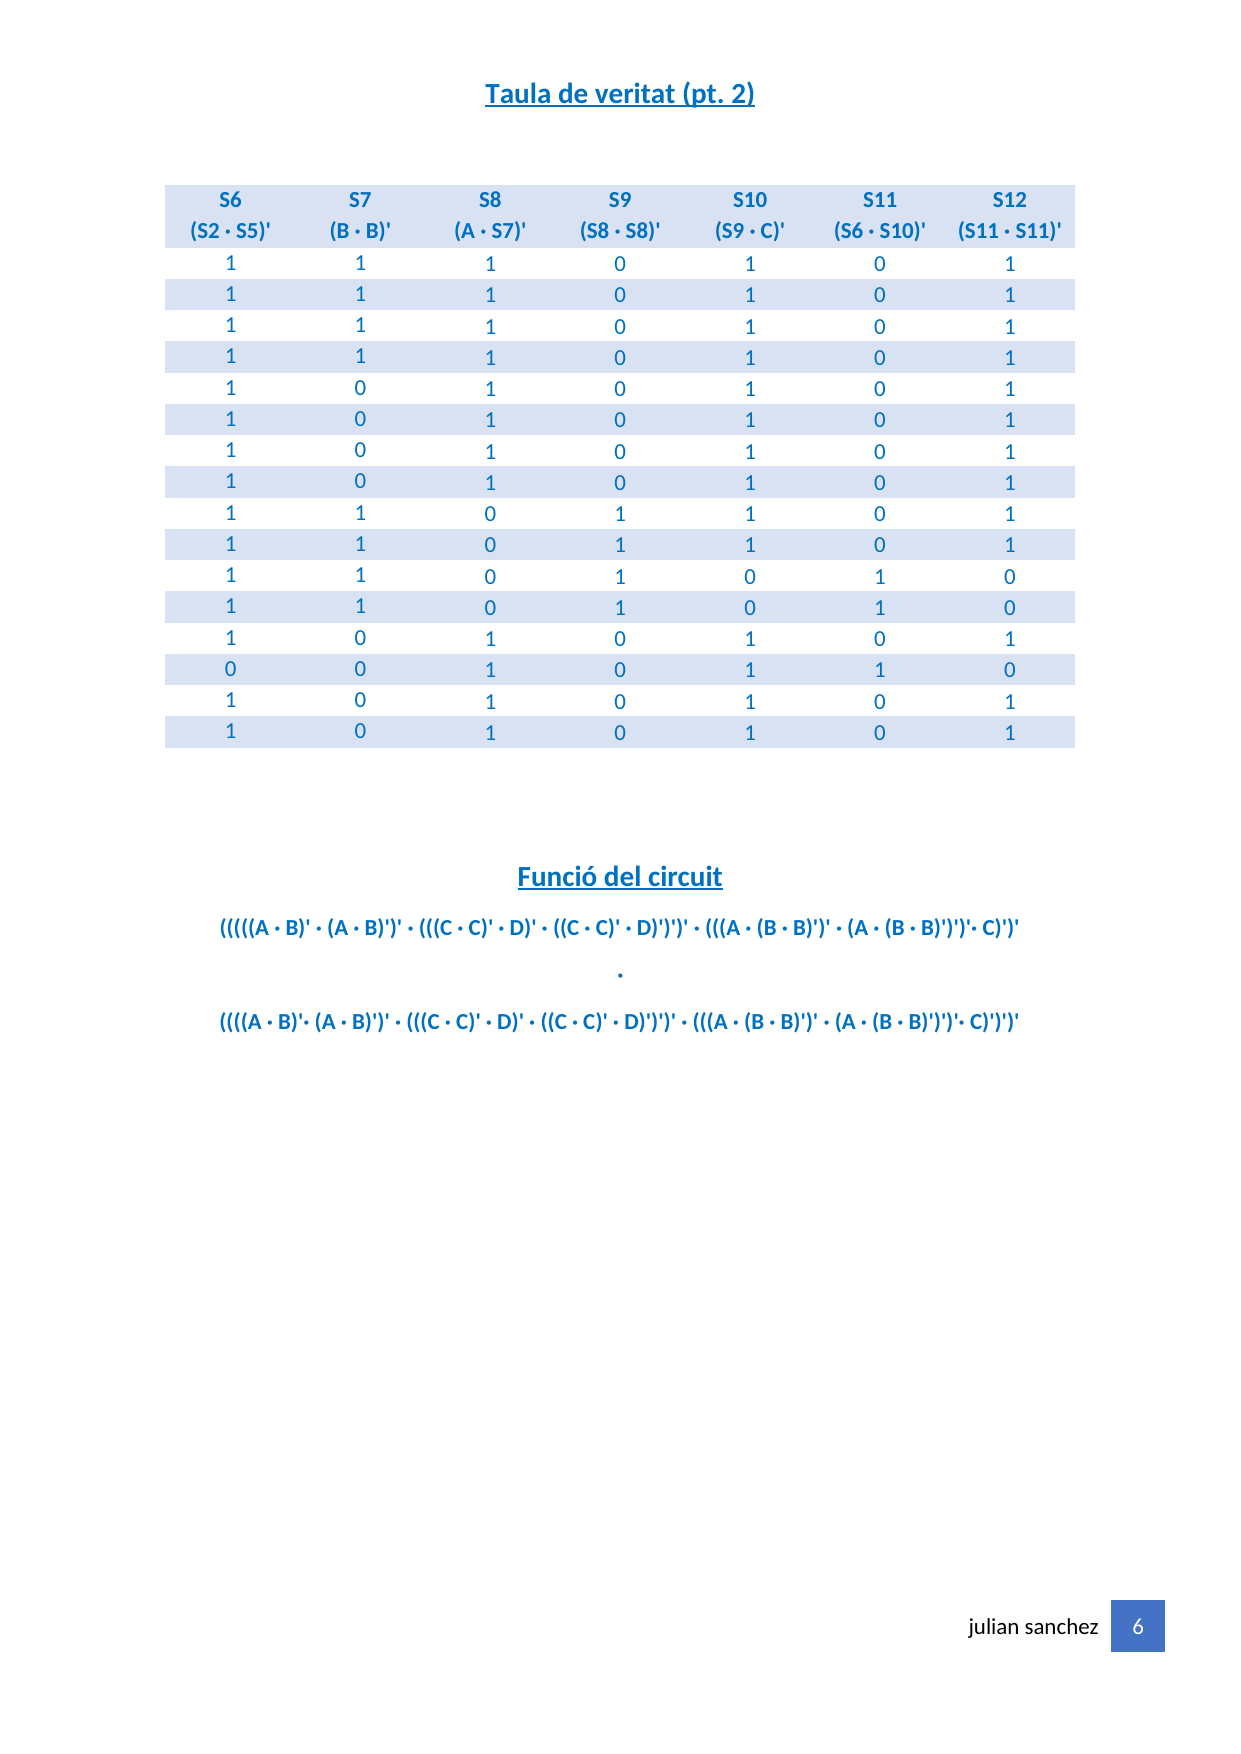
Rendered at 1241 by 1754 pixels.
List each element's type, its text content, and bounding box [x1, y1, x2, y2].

table_cell 0 [815, 716, 945, 748]
table_cell 1 [295, 591, 425, 623]
table_cell 1 [425, 310, 555, 341]
table_cell 0 [425, 529, 555, 560]
table_cell 1 [165, 529, 295, 560]
table_cell 0 [945, 591, 1075, 623]
table_cell 0 [555, 685, 685, 716]
table_cell 1 [165, 341, 295, 373]
table_cell 1 [165, 435, 295, 466]
table_cell 1 [295, 529, 425, 560]
table_cell 1 [815, 591, 945, 623]
table_cell 1 [945, 404, 1075, 435]
table_cell 1 [685, 498, 815, 529]
table_cell 1 [685, 435, 815, 466]
table_cell 0 [815, 310, 945, 341]
table_cell 0 [815, 498, 945, 529]
table_cell 1 [425, 248, 555, 279]
table_cell 1 [425, 685, 555, 716]
table_cell 0 [295, 373, 425, 404]
table_cell 1 [555, 529, 685, 560]
table_cell 1 [945, 623, 1075, 654]
text Funció del circuit [75, 858, 1165, 893]
table_cell 1 [685, 341, 815, 373]
table_cell 1 [945, 716, 1075, 748]
table_cell (A · S7)' [425, 216, 555, 248]
table_cell (B · B)' [295, 216, 425, 248]
table_cell 1 [685, 373, 815, 404]
table_cell 1 [295, 498, 425, 529]
table_cell 1 [685, 716, 815, 748]
table_cell 1 [945, 435, 1075, 466]
table_cell 0 [555, 248, 685, 279]
table_cell 0 [555, 716, 685, 748]
table_cell 0 [295, 685, 425, 716]
table_cell (S11 · S11)' [945, 216, 1075, 248]
table_cell 1 [425, 716, 555, 748]
text · [75, 960, 1165, 988]
table_cell 1 [685, 279, 815, 310]
table_cell 1 [425, 435, 555, 466]
table_cell 0 [295, 404, 425, 435]
table_cell 1 [165, 466, 295, 498]
table_cell 1 [295, 310, 425, 341]
table_cell 1 [295, 560, 425, 591]
table_cell 1 [165, 623, 295, 654]
table_cell 1 [685, 466, 815, 498]
table_cell 1 [165, 716, 295, 748]
table_cell 1 [945, 279, 1075, 310]
table_cell 1 [685, 623, 815, 654]
table_cell 0 [815, 435, 945, 466]
table_cell 1 [425, 654, 555, 685]
table_cell (S9 · C)' [685, 216, 815, 248]
table_cell 1 [945, 685, 1075, 716]
table_cell 1 [165, 591, 295, 623]
table_header S6 [165, 185, 295, 216]
table_cell 0 [815, 373, 945, 404]
table_cell 0 [815, 404, 945, 435]
table_cell 1 [685, 529, 815, 560]
table_cell 0 [815, 529, 945, 560]
table_cell 0 [685, 560, 815, 591]
table_cell 0 [945, 654, 1075, 685]
table_cell 1 [165, 498, 295, 529]
table_cell 1 [685, 654, 815, 685]
table_cell 1 [555, 560, 685, 591]
table_cell 1 [165, 685, 295, 716]
table_cell 0 [555, 341, 685, 373]
table_cell 0 [555, 373, 685, 404]
table_cell 0 [295, 623, 425, 654]
table_header S7 [295, 185, 425, 216]
table_cell 1 [815, 654, 945, 685]
table_cell 1 [555, 591, 685, 623]
table_cell 1 [295, 341, 425, 373]
table_cell 0 [295, 716, 425, 748]
text ((((A · B)'· (A · B)')' · (((C · C)' · D)' · ((C · C)' · D)')')' · (((A · (B · B)')' · (A · (B · B)')')'· C)')')' [75, 1007, 1165, 1035]
table_cell 1 [425, 466, 555, 498]
table_cell 0 [295, 466, 425, 498]
table_cell 1 [685, 404, 815, 435]
table_cell (S2 · S5)' [165, 216, 295, 248]
table_cell 0 [815, 341, 945, 373]
table_header S10 [685, 185, 815, 216]
table_cell 1 [165, 279, 295, 310]
table_cell 1 [945, 529, 1075, 560]
table_cell 1 [425, 373, 555, 404]
table_cell 1 [945, 341, 1075, 373]
table_cell 0 [815, 279, 945, 310]
table_cell 0 [425, 591, 555, 623]
table_cell 1 [945, 466, 1075, 498]
table_cell 0 [555, 279, 685, 310]
table_cell 1 [425, 341, 555, 373]
table_cell 1 [945, 498, 1075, 529]
table_cell 0 [165, 654, 295, 685]
table_cell 0 [685, 591, 815, 623]
table_cell 1 [685, 685, 815, 716]
table_cell 1 [165, 310, 295, 341]
table_cell 1 [945, 248, 1075, 279]
table_cell (S8 · S8)' [555, 216, 685, 248]
table_cell 1 [685, 310, 815, 341]
table_cell 0 [555, 404, 685, 435]
table_cell 0 [295, 435, 425, 466]
table_header S12 [945, 185, 1075, 216]
table_cell 0 [945, 560, 1075, 591]
table_cell 0 [555, 310, 685, 341]
table_cell 1 [165, 248, 295, 279]
table_cell 0 [555, 435, 685, 466]
table_header S9 [555, 185, 685, 216]
table_cell 0 [295, 654, 425, 685]
table_cell 1 [295, 279, 425, 310]
table_cell 1 [165, 560, 295, 591]
table_cell 0 [555, 623, 685, 654]
table_cell 1 [165, 404, 295, 435]
table_header S8 [425, 185, 555, 216]
table_cell 1 [555, 498, 685, 529]
table_cell 0 [815, 623, 945, 654]
table_cell 1 [945, 310, 1075, 341]
table_cell 0 [425, 498, 555, 529]
table_cell 1 [295, 248, 425, 279]
text (((((A · B)' · (A · B)')' · (((C · C)' · D)' · ((C · C)' · D)')')' · (((A · (B · B)')' · (A · (B · B)')')'· C)')' [75, 913, 1165, 941]
table_cell 0 [815, 685, 945, 716]
table_cell (S6 · S10)' [815, 216, 945, 248]
table_cell 0 [555, 654, 685, 685]
table_cell 1 [685, 248, 815, 279]
table_header S11 [815, 185, 945, 216]
table_cell 1 [425, 623, 555, 654]
table_cell 1 [425, 279, 555, 310]
table_cell 1 [815, 560, 945, 591]
table_cell 1 [425, 404, 555, 435]
table_cell 1 [945, 373, 1075, 404]
table_cell 0 [815, 466, 945, 498]
table_cell 0 [555, 466, 685, 498]
table_cell 0 [425, 560, 555, 591]
text Taula de veritat (pt. 2) [75, 75, 1165, 111]
table_cell 1 [165, 373, 295, 404]
table_cell 0 [815, 248, 945, 279]
